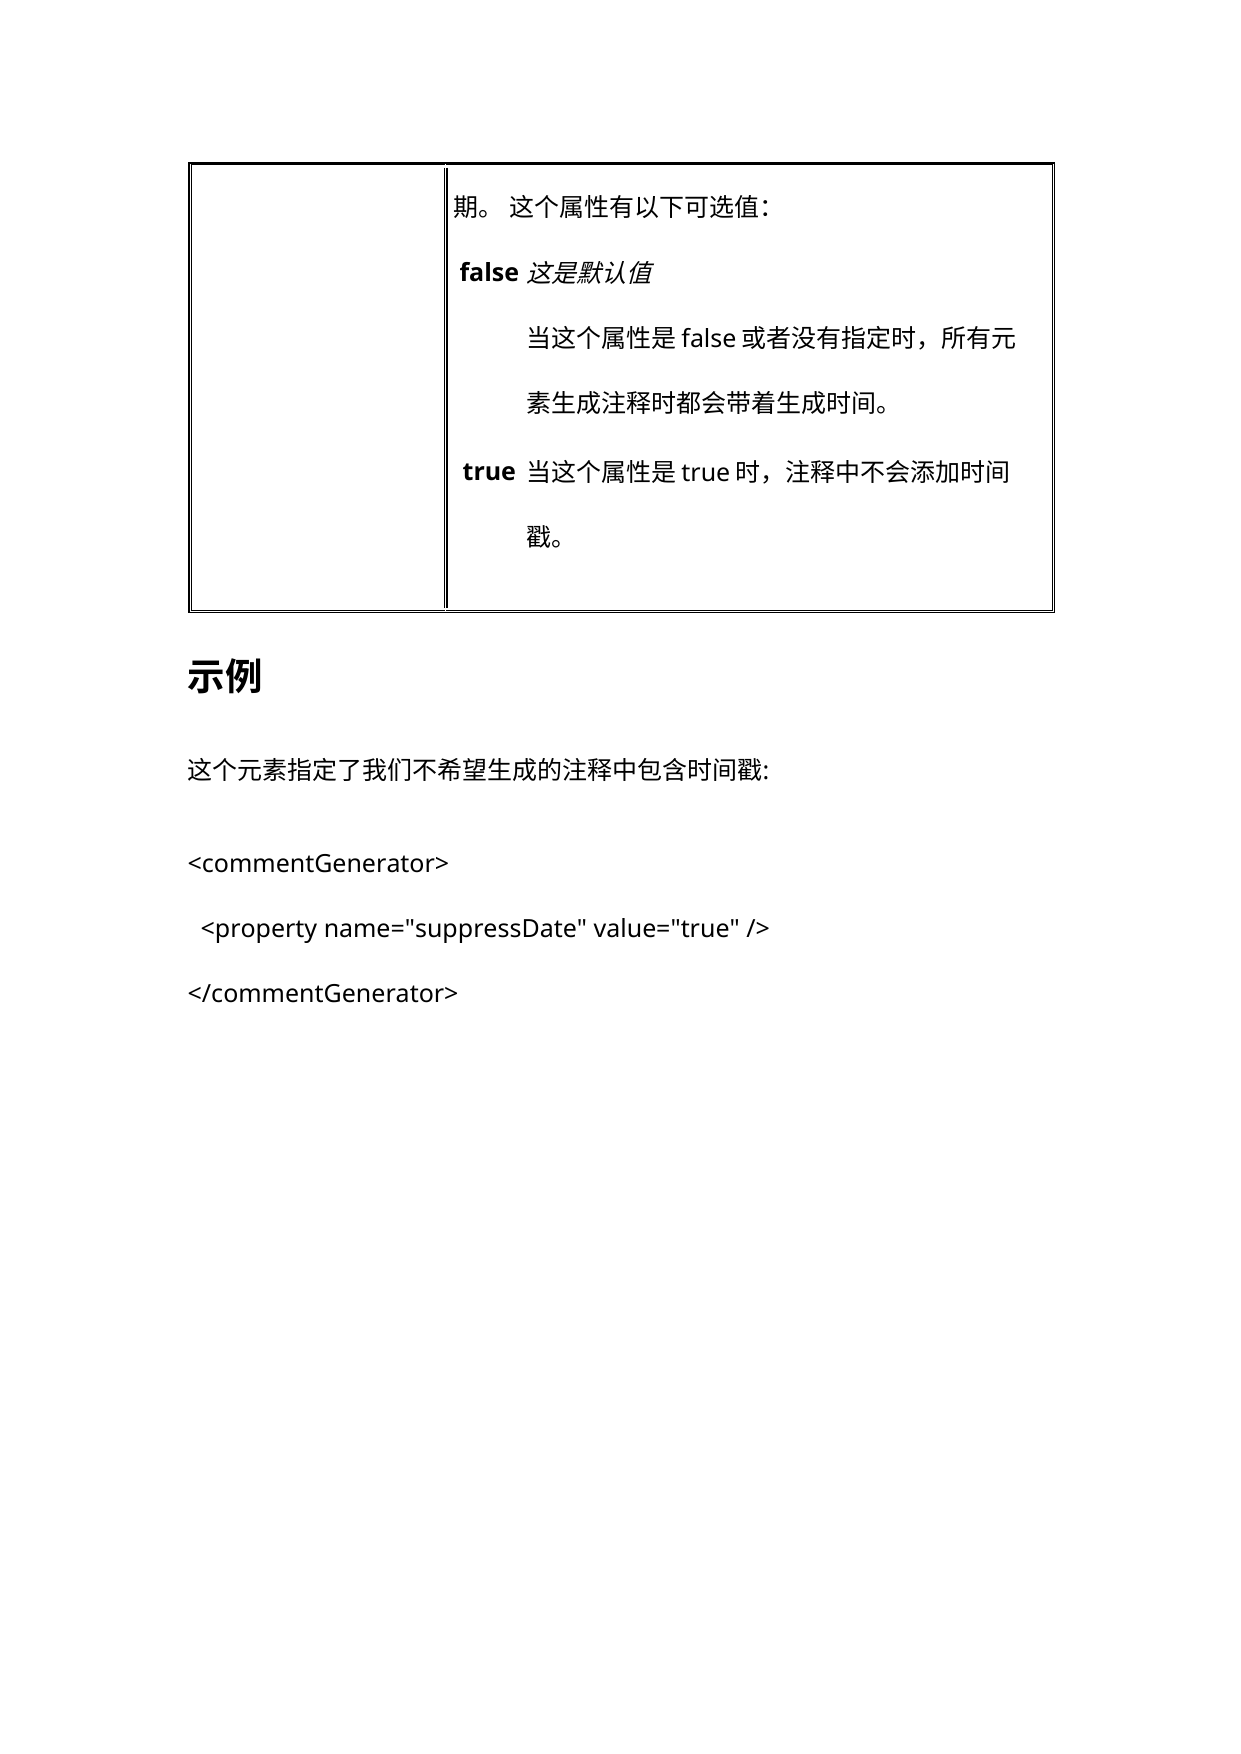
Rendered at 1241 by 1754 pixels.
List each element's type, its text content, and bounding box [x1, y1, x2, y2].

text <commentGenerator> [187, 830, 1053, 895]
text </commentGenerator> [187, 960, 1053, 1025]
text 这个元素指定了我们不希望生成的注释中包含时间戳: [187, 736, 1053, 801]
text <property name="suppressDate" value="true" /> [187, 895, 1053, 960]
table_cell suppressDate [192, 164, 446, 609]
text 示例 [187, 642, 1053, 707]
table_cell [446, 165, 1052, 609]
